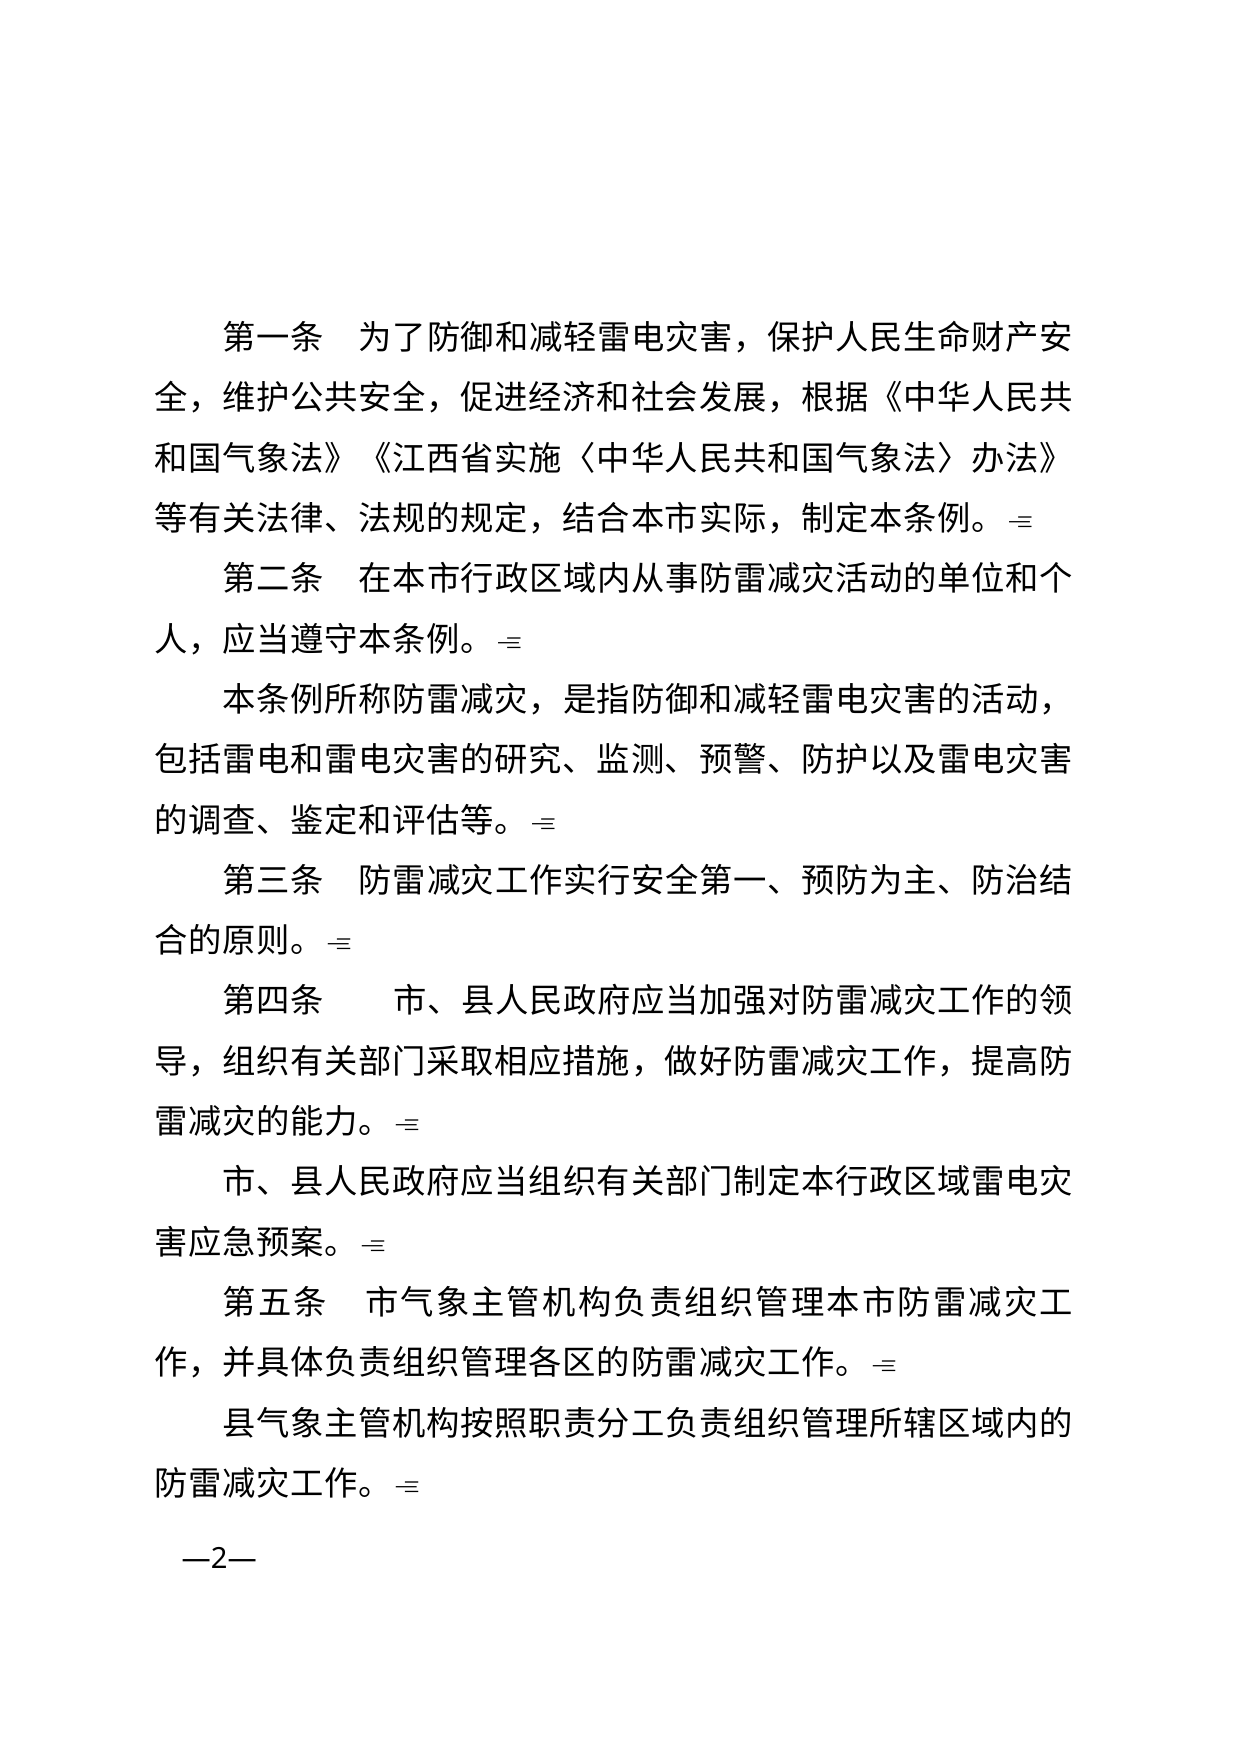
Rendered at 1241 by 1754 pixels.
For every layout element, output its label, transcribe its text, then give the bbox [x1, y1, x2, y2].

text 第五条 市气象主管机构负责组织管理本市防雷减灾工作，并具体负责组织管理各区的防雷减灾工作。 [154, 1270, 1074, 1390]
text 第二条 在本市行政区域内从事防雷减灾活动的单位和个人，应当遵守本条例。 [154, 546, 1074, 667]
text 本条例所称防雷减灾，是指防御和减轻雷电灾害的活动，包括雷电和雷电灾害的研究、监测、预警、防护以及雷电灾害的调查、鉴定和评估等。 [154, 667, 1074, 848]
text 市、县人民政府应当组织有关部门制定本行政区域雷电灾害应急预案。 [154, 1149, 1074, 1270]
text 第四条 市、县人民政府应当加强对防雷减灾工作的领导，组织有关部门采取相应措施，做好防雷减灾工作，提高防雷减灾的能力。 [154, 968, 1074, 1149]
text 第三条 防雷减灾工作实行安全第一、预防为主、防治结合的原则。 [154, 848, 1074, 968]
text 县气象主管机构按照职责分工负责组织管理所辖区域内的防雷减灾工作。 [154, 1390, 1074, 1511]
text 第一条 为了防御和减轻雷电灾害，保护人民生命财产安全，维护公共安全，促进经济和社会发展，根据《中华人民共和国气象法》《江西省实施〈中华人民共和国气象法〉办法》等有关法律、法规的规定，结合本市实际，制定本条例。 [154, 305, 1074, 546]
